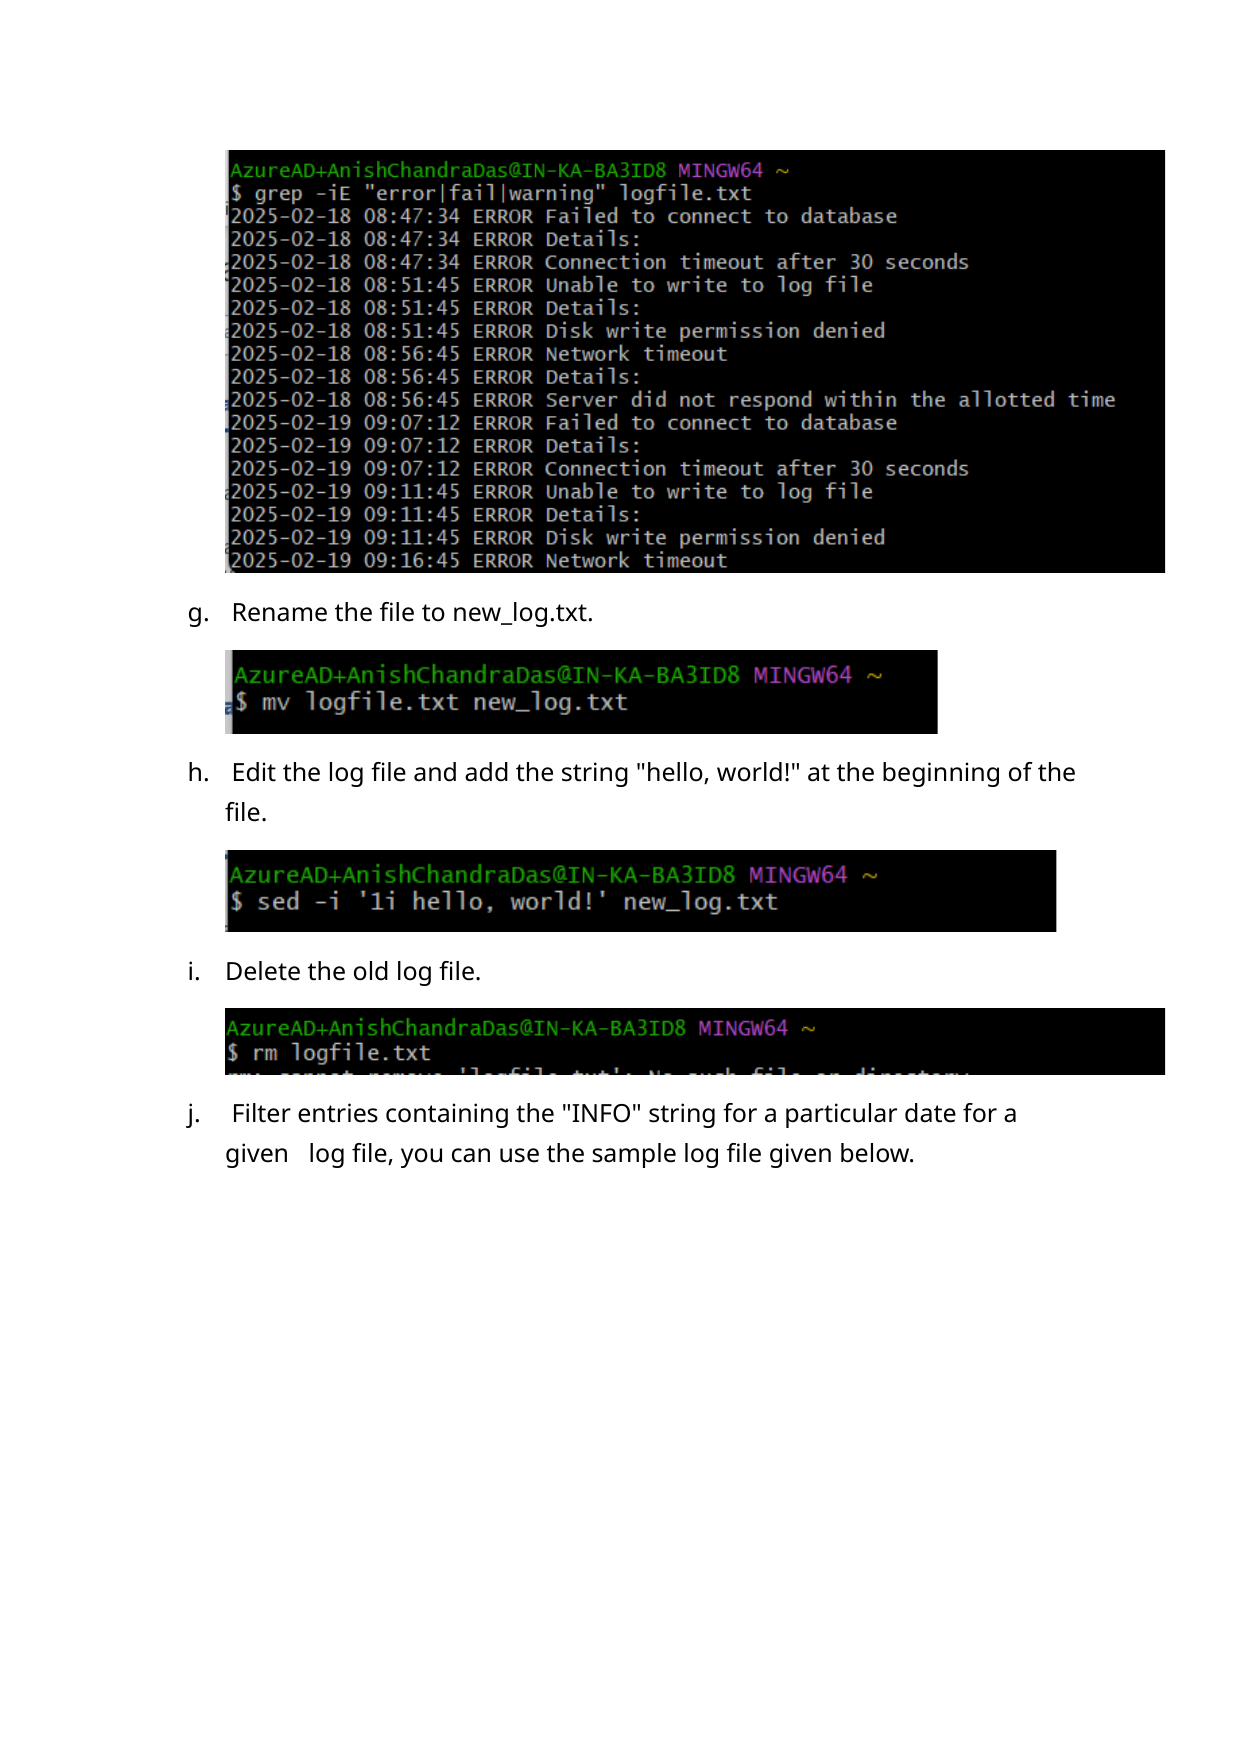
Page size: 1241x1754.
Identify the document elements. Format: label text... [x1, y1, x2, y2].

picture [225, 1008, 1166, 1075]
list Rename the file to new_log.txt. [187, 595, 1090, 629]
picture [225, 850, 1057, 932]
picture [225, 150, 1166, 573]
list Delete the old log file. [187, 953, 1090, 987]
list Edit the log file and add the string "hello, world!" at the beginning of the file. [187, 755, 1090, 828]
picture [225, 650, 938, 734]
list Filter entries containing the "INFO" string for a particular date for a given log file, you can use the sample log file given below. [187, 1096, 1090, 1169]
